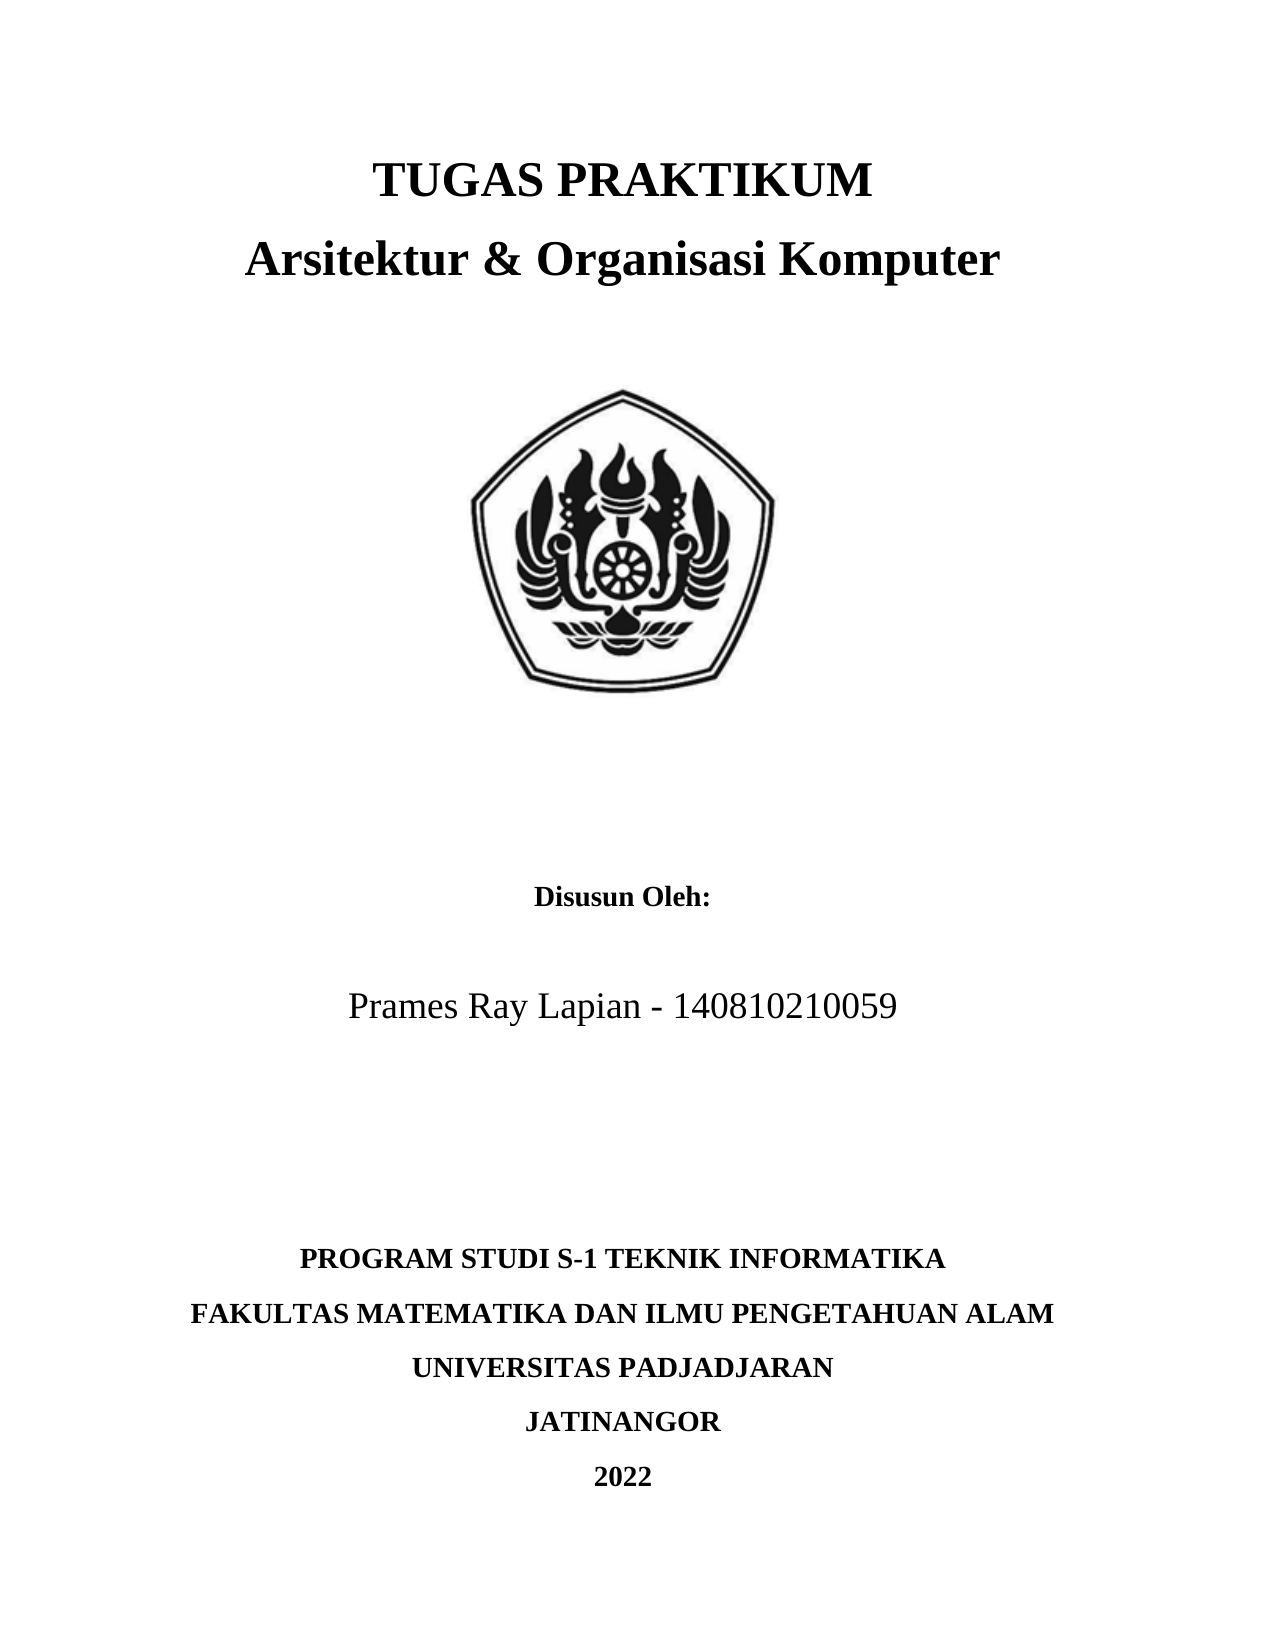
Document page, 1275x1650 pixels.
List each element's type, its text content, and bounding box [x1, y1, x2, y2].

text FAKULTAS MATEMATIKA DAN ILMU PENGETAHUAN ALAM [120, 1296, 1125, 1329]
text JATINANGOR [120, 1404, 1125, 1438]
text 2022 [120, 1459, 1125, 1492]
text UNIVERSITAS PADJADJARAN [120, 1350, 1125, 1384]
text PROGRAM STUDI S-1 TEKNIK INFORMATIKA [120, 1241, 1125, 1275]
text TUGAS PRAKTIKUM [120, 150, 1125, 207]
text Prames Ray Lapian - 140810210059 [120, 983, 1125, 1026]
text Arsitektur & Organisasi Komputer [120, 228, 1125, 286]
text Disusun Oleh: [120, 879, 1125, 913]
picture [466, 385, 779, 698]
